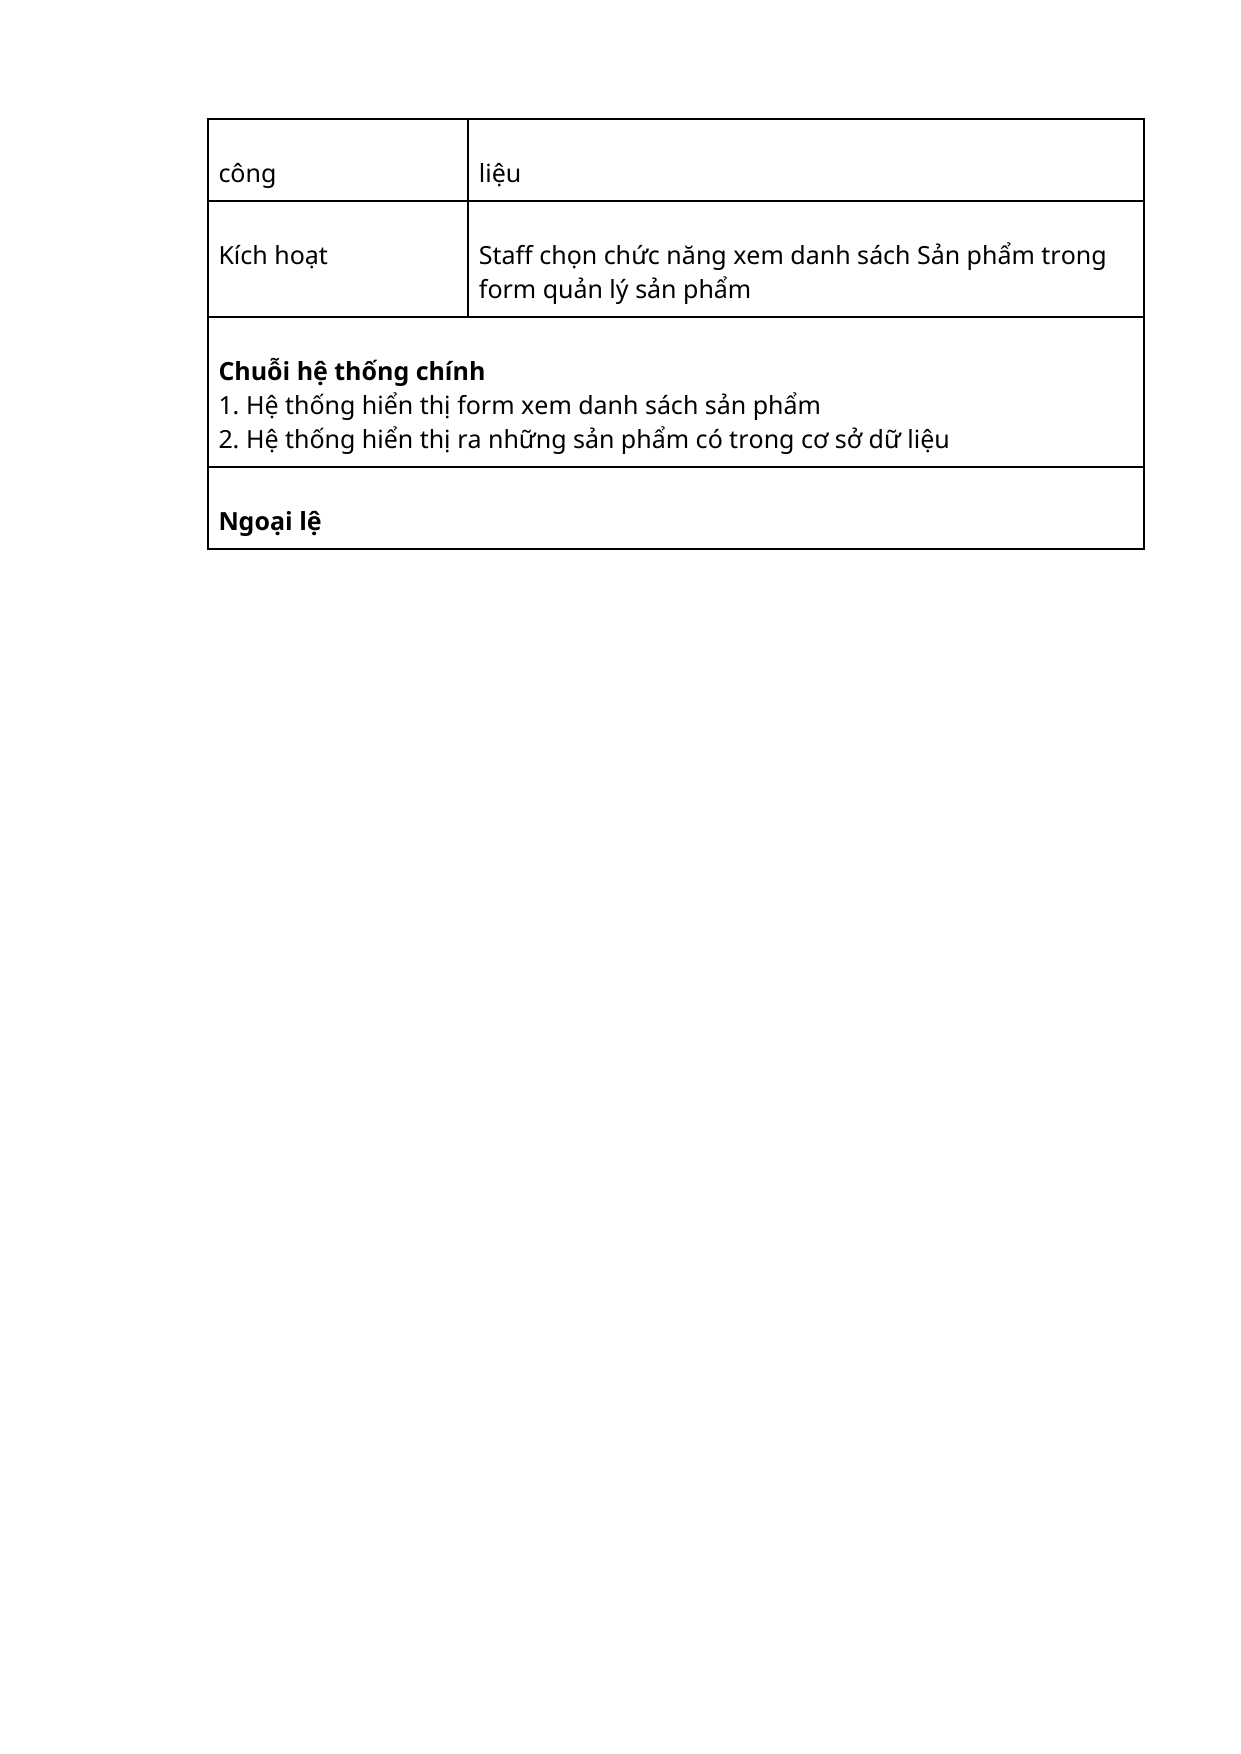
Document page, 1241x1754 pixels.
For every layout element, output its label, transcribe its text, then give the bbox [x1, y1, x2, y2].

table_cell Staff chọn chức năng xem danh sách Sản phẩm trong form quản lý sản phẩm [469, 202, 1143, 316]
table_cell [469, 120, 1143, 200]
table_cell Kích hoạt [209, 202, 467, 316]
table_cell Đảm bảo thành công [209, 120, 467, 200]
table_cell Chuỗi hệ thống chính 1. Hệ thống hiển thị form xem danh sách sản phẩm 2. Hệ thống hiển thị ra những sản phẩm có trong cơ sở dữ liệu [209, 318, 1143, 466]
table_cell Ngoại lệ [209, 468, 1143, 548]
